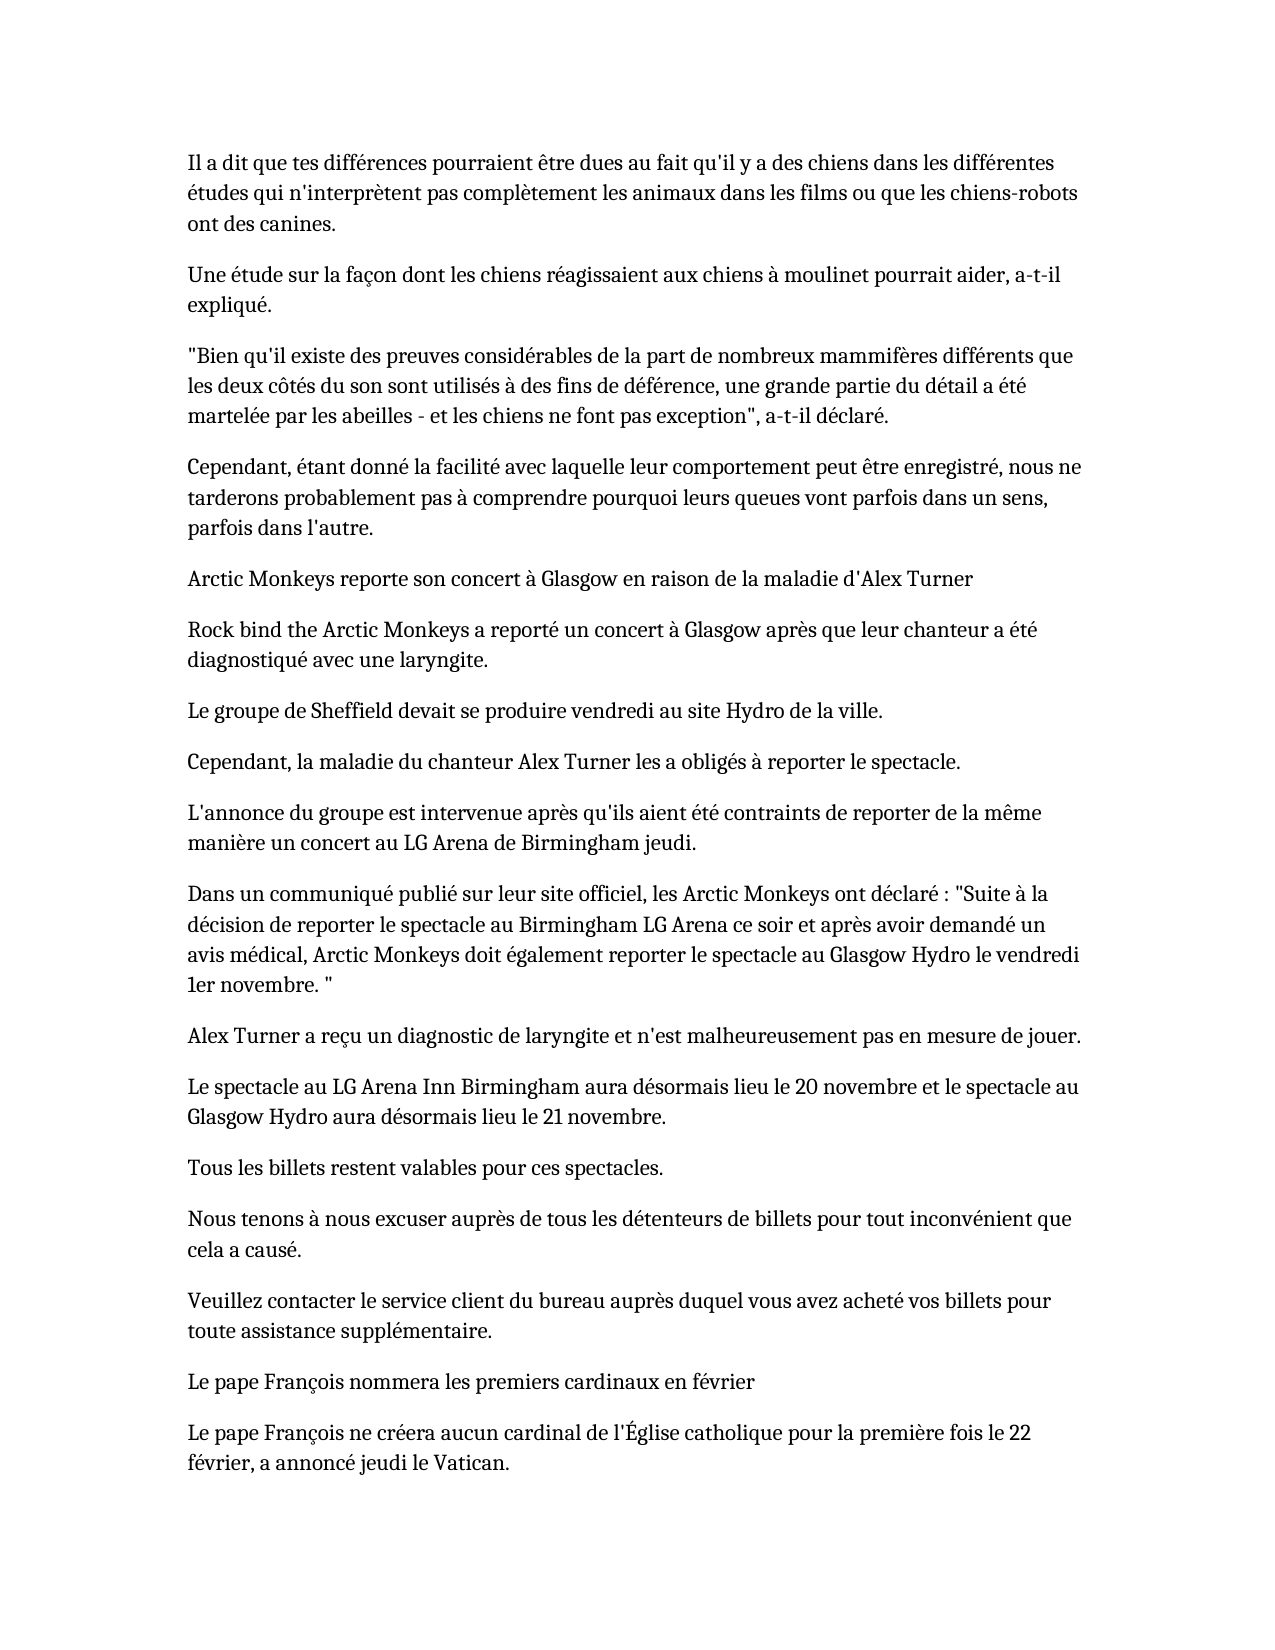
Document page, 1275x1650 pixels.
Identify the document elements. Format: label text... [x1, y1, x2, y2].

text Arctic Monkeys reporte son concert à Glasgow en raison de la maladie d'Alex Turner [187, 566, 1087, 592]
text Cependant, la maladie du chanteur Alex Turner les a obligés à reporter le spectacle. [187, 749, 1087, 775]
text Le pape François nommera les premiers cardinaux en février [187, 1369, 1087, 1395]
text Veuillez contacter le service client du bureau auprès duquel vous avez acheté vos billets pour toute assistance supplémentaire. [187, 1287, 1087, 1344]
text Le pape François ne créera aucun cardinal de l'Église catholique pour la première fois le 22 février, a annoncé jeudi le Vatican. [187, 1420, 1087, 1476]
text Le groupe de Sheffield devait se produire vendredi au site Hydro de la ville. [187, 698, 1087, 724]
text "Bien qu'il existe des preuves considérables de la part de nombreux mammifères différents que les deux côtés du son sont utilisés à des fins de déférence, une grande partie du détail a été martelée par les abeilles - et les chiens ne font pas exception", a-t-il déclaré. [187, 343, 1087, 429]
text Tous les billets restent valables pour ces spectacles. [187, 1155, 1087, 1182]
text Nous tenons à nous excuser auprès de tous les détenteurs de billets pour tout inconvénient que cela a causé. [187, 1206, 1087, 1263]
text Le spectacle au LG Arena Inn Birmingham aura désormais lieu le 20 novembre et le spectacle au Glasgow Hydro aura désormais lieu le 21 novembre. [187, 1074, 1087, 1131]
text L'annonce du groupe est intervenue après qu'ils aient été contraints de reporter de la même manière un concert au LG Arena de Birmingham jeudi. [187, 800, 1087, 857]
text Il a dit que tes différences pourraient être dues au fait qu'il y a des chiens dans les différentes études qui n'interprètent pas complètement les animaux dans les films ou que les chiens-robots ont des canines. [187, 150, 1087, 237]
text Dans un communiqué publié sur leur site officiel, les Arctic Monkeys ont déclaré : "Suite à la décision de reporter le spectacle au Birmingham LG Arena ce soir et après avoir demandé un avis médical, Arctic Monkeys doit également reporter le spectacle au Glasgow Hydro le vendredi 1er novembre. " [187, 881, 1087, 998]
text Alex Turner a reçu un diagnostic de laryngite et n'est malheureusement pas en mesure de jouer. [187, 1023, 1087, 1049]
text Une étude sur la façon dont les chiens réagissaient aux chiens à moulinet pourrait aider, a-t-il expliqué. [187, 261, 1087, 318]
text Rock bind the Arctic Monkeys a reporté un concert à Glasgow après que leur chanteur a été diagnostiqué avec une laryngite. [187, 617, 1087, 673]
text Cependant, étant donné la facilité avec laquelle leur comportement peut être enregistré, nous ne tarderons probablement pas à comprendre pourquoi leurs queues vont parfois dans un sens, parfois dans l'autre. [187, 454, 1087, 541]
